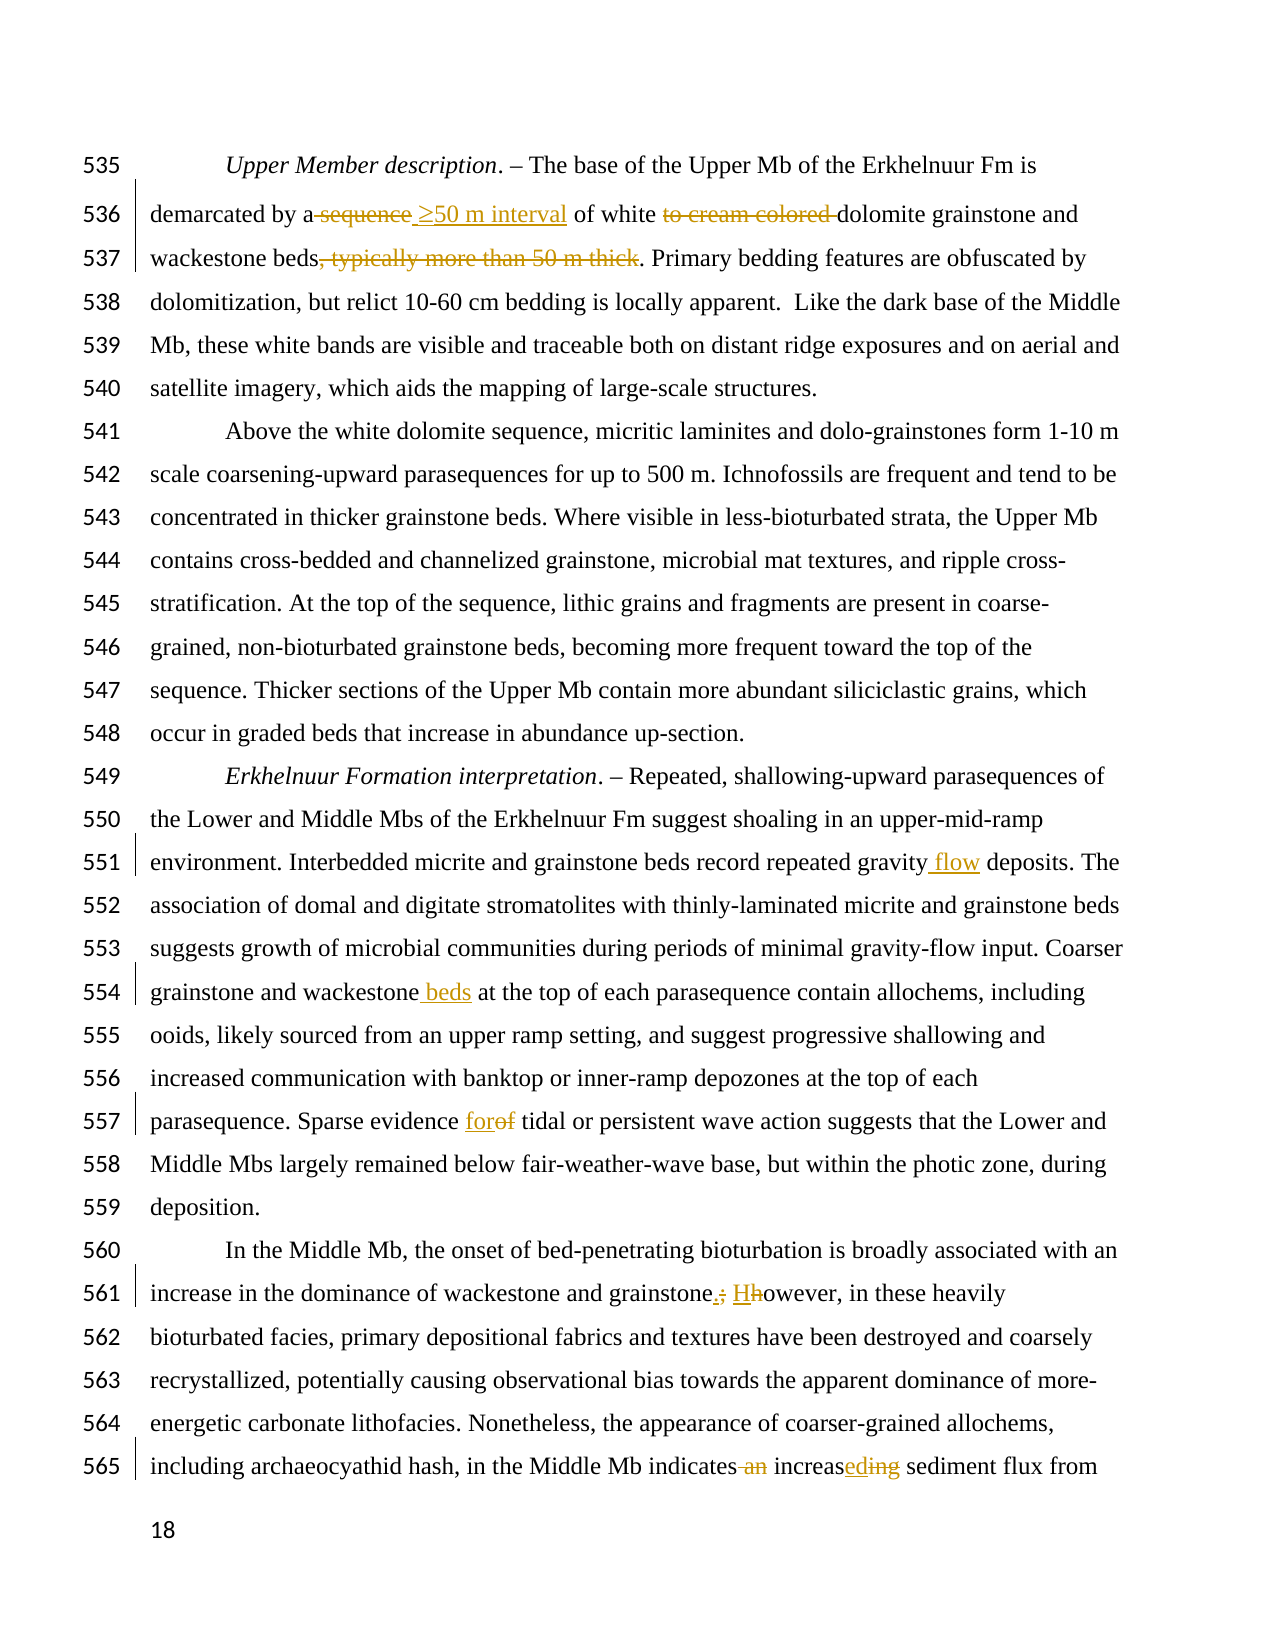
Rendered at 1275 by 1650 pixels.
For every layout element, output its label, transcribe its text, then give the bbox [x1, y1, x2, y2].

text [150, 1235, 1125, 1480]
text Erkhelnuur Formation interpretation. – Repeated, shallowing-upward parasequences of the Lower and Middle Mbs of the Erkhelnuur Fm suggest shoaling in an upper-mid-ramp environment. Interbedded micrite and grainstone beds record repeated gravity deposits. The association of domal and digitate stromatolites with thinly-laminated micrite and grainstone beds suggests growth of microbial communities during periods of minimal gravity-flow input. Coarser grainstone and wackestone at the top of each parasequence contain allochems, including ooids, likely sourced from an upper ramp setting, and suggest progressive shallowing and increased communication with banktop or inner-ramp depozones at the top of each parasequence. Sparse evidence tidal or persistent wave action suggests that the Lower and Middle Mbs largely remained below fair-weather-wave base, but within the photic zone, during deposition. [150, 761, 1125, 1221]
text Upper Member description. – The base of the Upper Mb of the Erkhelnuur Fm is demarcated by a of white dolomite grainstone and wackestone beds. Primary bedding features are obfuscated by dolomitization, but relict 10-60 cm bedding is locally apparent. Like the dark base of the Middle Mb, these white bands are visible and traceable both on distant ridge exposures and on aerial and satellite imagery, which aids the mapping of large-scale structures. [150, 150, 1125, 402]
text Above the white dolomite sequence, micritic laminites and dolo-grainstones form 1-10 m scale coarsening-upward parasequences for up to 500 m. Ichnofossils are frequent and tend to be concentrated in thicker grainstone beds. Where visible in less-bioturbated strata, the Upper Mb contains cross-bedded and channelized grainstone, microbial mat textures, and ripple cross-stratification. At the top of the sequence, lithic grains and fragments are present in coarse-grained, non-bioturbated grainstone beds, becoming more frequent toward the top of the sequence. Thicker sections of the Upper Mb contain more abundant siliciclastic grains, which occur in graded beds that increase in abundance up-section. [150, 416, 1125, 747]
